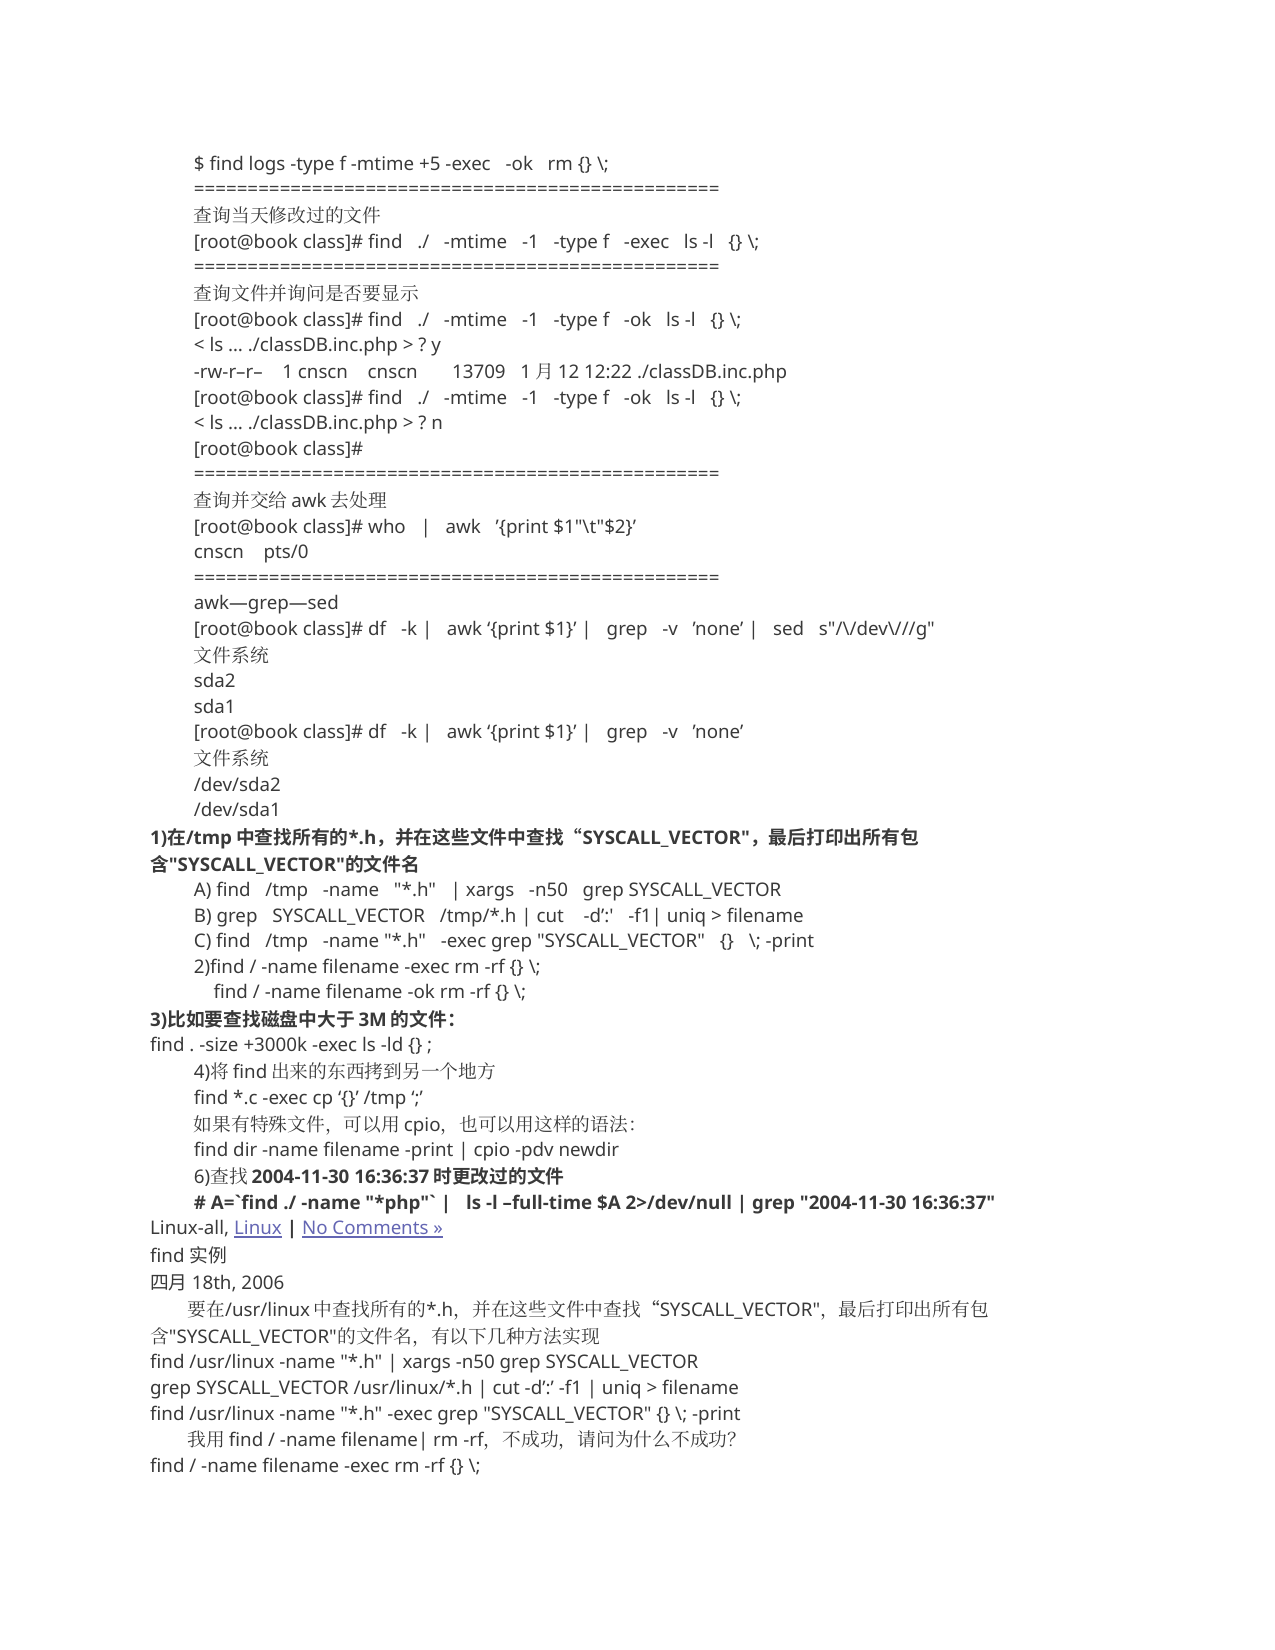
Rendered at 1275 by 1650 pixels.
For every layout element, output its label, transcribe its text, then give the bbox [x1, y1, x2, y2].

text 文件系统 [150, 641, 1125, 668]
text 四月 18th, 2006 [150, 1267, 1125, 1294]
text 我用find / -name filename| rm -rf，不成功，请问为什么不成功？ [150, 1425, 1125, 1452]
text sda2 [150, 668, 1125, 693]
text /dev/sda1 [150, 797, 1125, 822]
text cnscn pts/0 [150, 539, 1125, 564]
text sda1 [150, 693, 1125, 719]
text 要在/usr/linux中查找所有的*.h，并在这些文件中查找“SYSCALL_VECTOR"，最后打印出所有包含"SYSCALL_VECTOR"的文件名，有以下几种方法实现 [150, 1294, 1125, 1349]
text B) grep SYSCALL_VECTOR /tmp/*.h | cut -d’:' -f1| uniq > filename [150, 902, 1125, 928]
text [root@book class]# who | awk ’{print $1"\t"$2}’ [150, 513, 1125, 539]
text find *.c -exec cp ‘{}’ /tmp ‘;’ [150, 1084, 1125, 1109]
text 1)在/tmp中查找所有的*.h，并在这些文件中查找“SYSCALL_VECTOR"，最后打印出所有包含"SYSCALL_VECTOR"的文件名 [150, 822, 1125, 877]
text [root@book class]# [150, 435, 1125, 461]
text 文件系统 [150, 744, 1125, 771]
text find /usr/linux -name "*.h" -exec grep "SYSCALL_VECTOR" {} \; -print [150, 1400, 1125, 1425]
text -rw-r–r– 1 cnscn cnscn 13709 1月 12 12:22 ./classDB.inc.php [150, 357, 1125, 384]
text find / -name filename -exec rm -rf {} \; [150, 1452, 1125, 1478]
text ================================================= [150, 253, 1125, 279]
text 6)查找2004-11-30 16:36:37时更改过的文件 [150, 1162, 1125, 1189]
text find /usr/linux -name "*.h" | xargs -n50 grep SYSCALL_VECTOR [150, 1349, 1125, 1374]
text [root@book class]# df -k | awk ‘{print $1}’ | grep -v ’none’ [150, 719, 1125, 744]
text < ls … ./classDB.inc.php > ? y [150, 332, 1125, 357]
text 如果有特殊文件，可以用cpio，也可以用这样的语法： [150, 1109, 1125, 1136]
text 4)将find出来的东西拷到另一个地方 [150, 1057, 1125, 1084]
text grep SYSCALL_VECTOR /usr/linux/*.h | cut -d’:’ -f1 | uniq > filename [150, 1374, 1125, 1400]
text ================================================= [150, 564, 1125, 590]
text $ find logs -type f -mtime +5 -exec -ok rm {} \; [150, 150, 1125, 176]
text 查询并交给awk去处理 [150, 486, 1125, 513]
text [root@book class]# find ./ -mtime -1 -type f -ok ls -l {} \; [150, 384, 1125, 409]
text C) find /tmp -name "*.h" -exec grep "SYSCALL_VECTOR" {} \; -print [150, 928, 1125, 953]
text A) find /tmp -name "*.h" | xargs -n50 grep SYSCALL_VECTOR [150, 877, 1125, 902]
text 查询当天修改过的文件 [150, 201, 1125, 228]
text find / -name filename -ok rm -rf {} \; [150, 979, 1125, 1004]
text awk—grep—sed [150, 590, 1125, 615]
text 查询文件并询问是否要显示 [150, 279, 1125, 306]
text /dev/sda2 [150, 771, 1125, 797]
text [root@book class]# df -k | awk ‘{print $1}’ | grep -v ’none’ | sed s"/\/dev\///g" [150, 615, 1125, 641]
text < ls … ./classDB.inc.php > ? n [150, 409, 1125, 435]
text [root@book class]# find ./ -mtime -1 -type f -exec ls -l {} \; [150, 228, 1125, 253]
text find dir -name filename -print | cpio -pdv newdir [150, 1136, 1125, 1162]
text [150, 176, 1125, 201]
text # A=`find ./ -name "*php"` | ls -l –full-time $A 2>/dev/null | grep "2004-11-30 16:36:37" [150, 1189, 1125, 1215]
text ================================================= [150, 461, 1125, 486]
text Linux-all, Linux | No Comments » [150, 1215, 1125, 1240]
text find . -size +3000k -exec ls -ld {} ; [150, 1031, 1125, 1057]
text 3)比如要查找磁盘中大于3M的文件： [150, 1004, 1125, 1031]
text [root@book class]# find ./ -mtime -1 -type f -ok ls -l {} \; [150, 306, 1125, 332]
text find 实例 [150, 1240, 1125, 1267]
text 2)find / -name filename -exec rm -rf {} \; [150, 953, 1125, 979]
